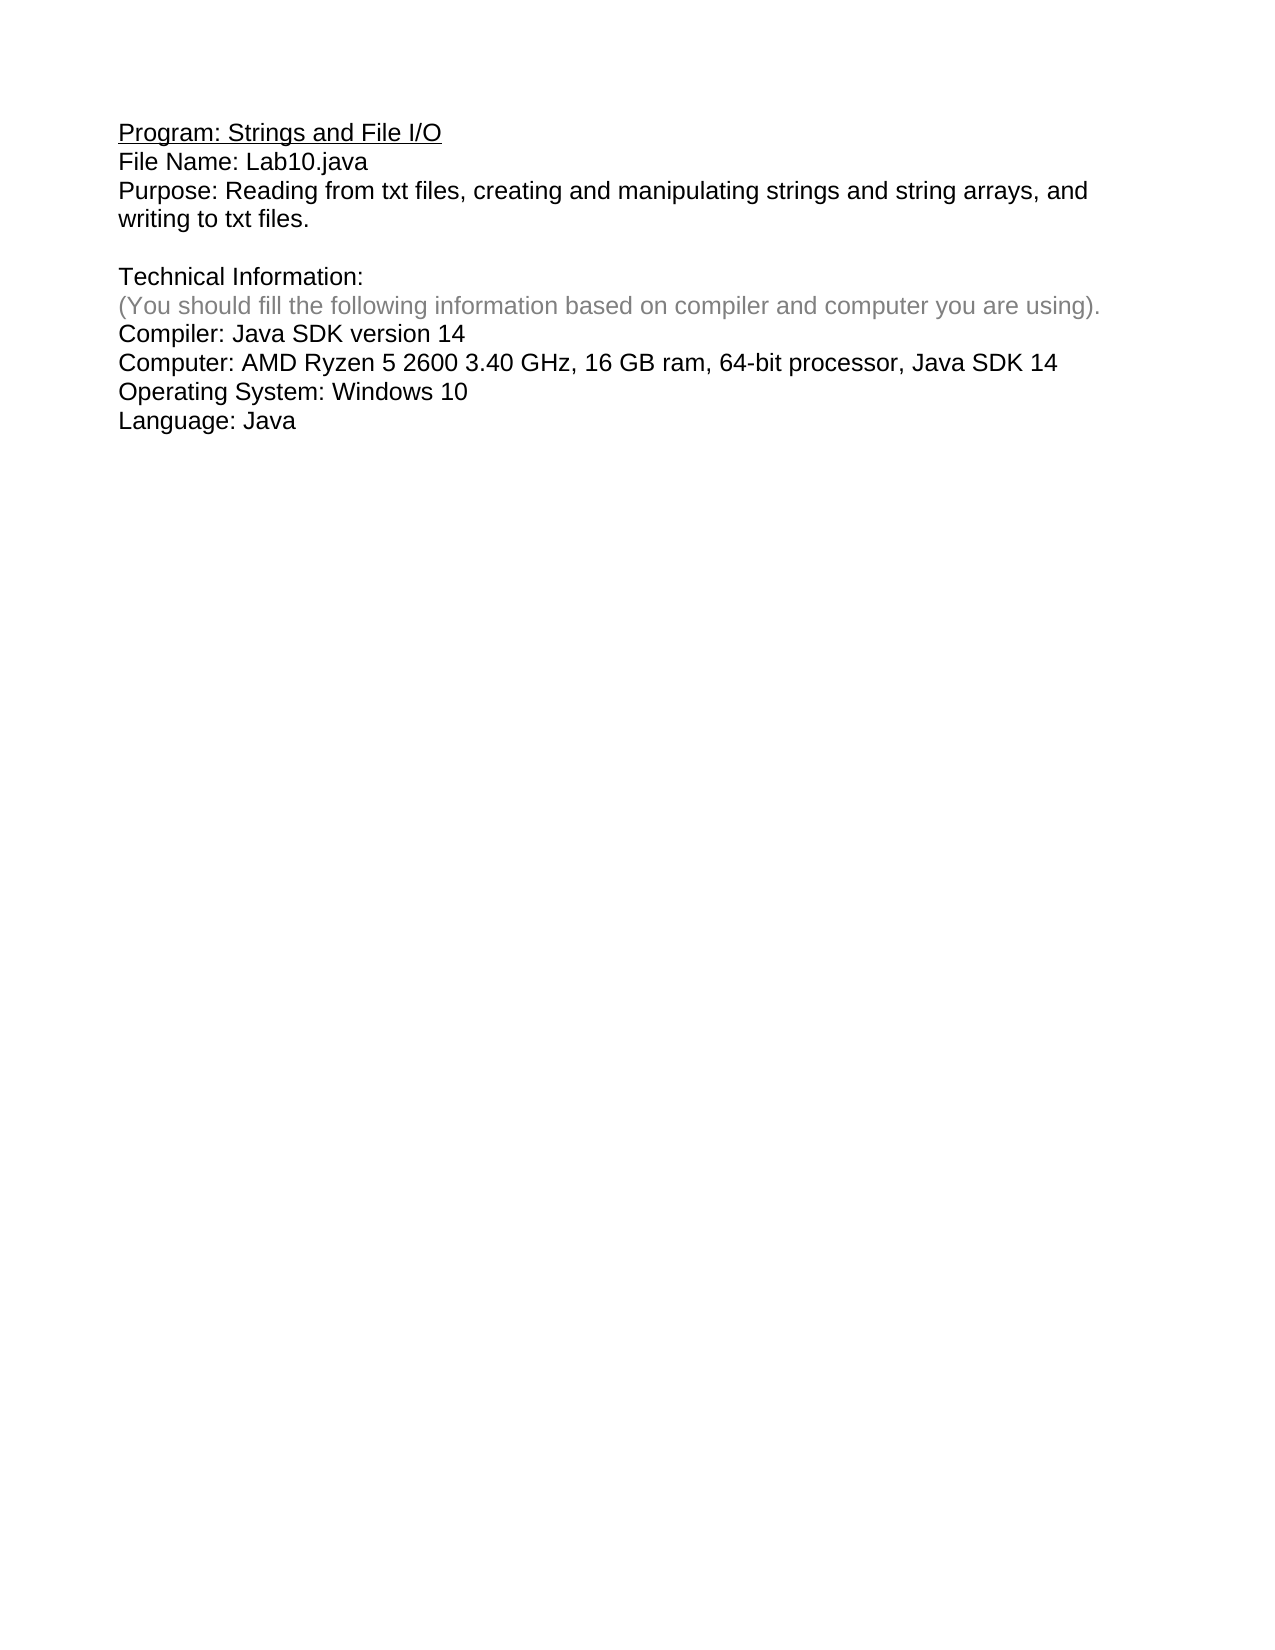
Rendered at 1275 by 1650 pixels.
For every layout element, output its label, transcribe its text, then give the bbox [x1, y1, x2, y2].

text Computer: AMD Ryzen 5 2600 3.40 GHz, 16 GB ram, 64-bit processor, Java SDK 14 [118, 348, 1157, 377]
text Technical Information: [118, 262, 1157, 291]
text Program: Strings and File I/O [118, 118, 1157, 147]
text Compiler: Java SDK version 14 [118, 319, 1157, 348]
text File Name: Lab10.java [118, 147, 1157, 176]
text Language: Java [118, 406, 1157, 434]
text (You should fill the following information based on compiler and computer you are using). [118, 291, 1157, 319]
text Operating System: Windows 10 [118, 377, 1157, 406]
text Purpose: Reading from txt files, creating and manipulating strings and string arrays, and writing to txt files. [118, 176, 1157, 233]
